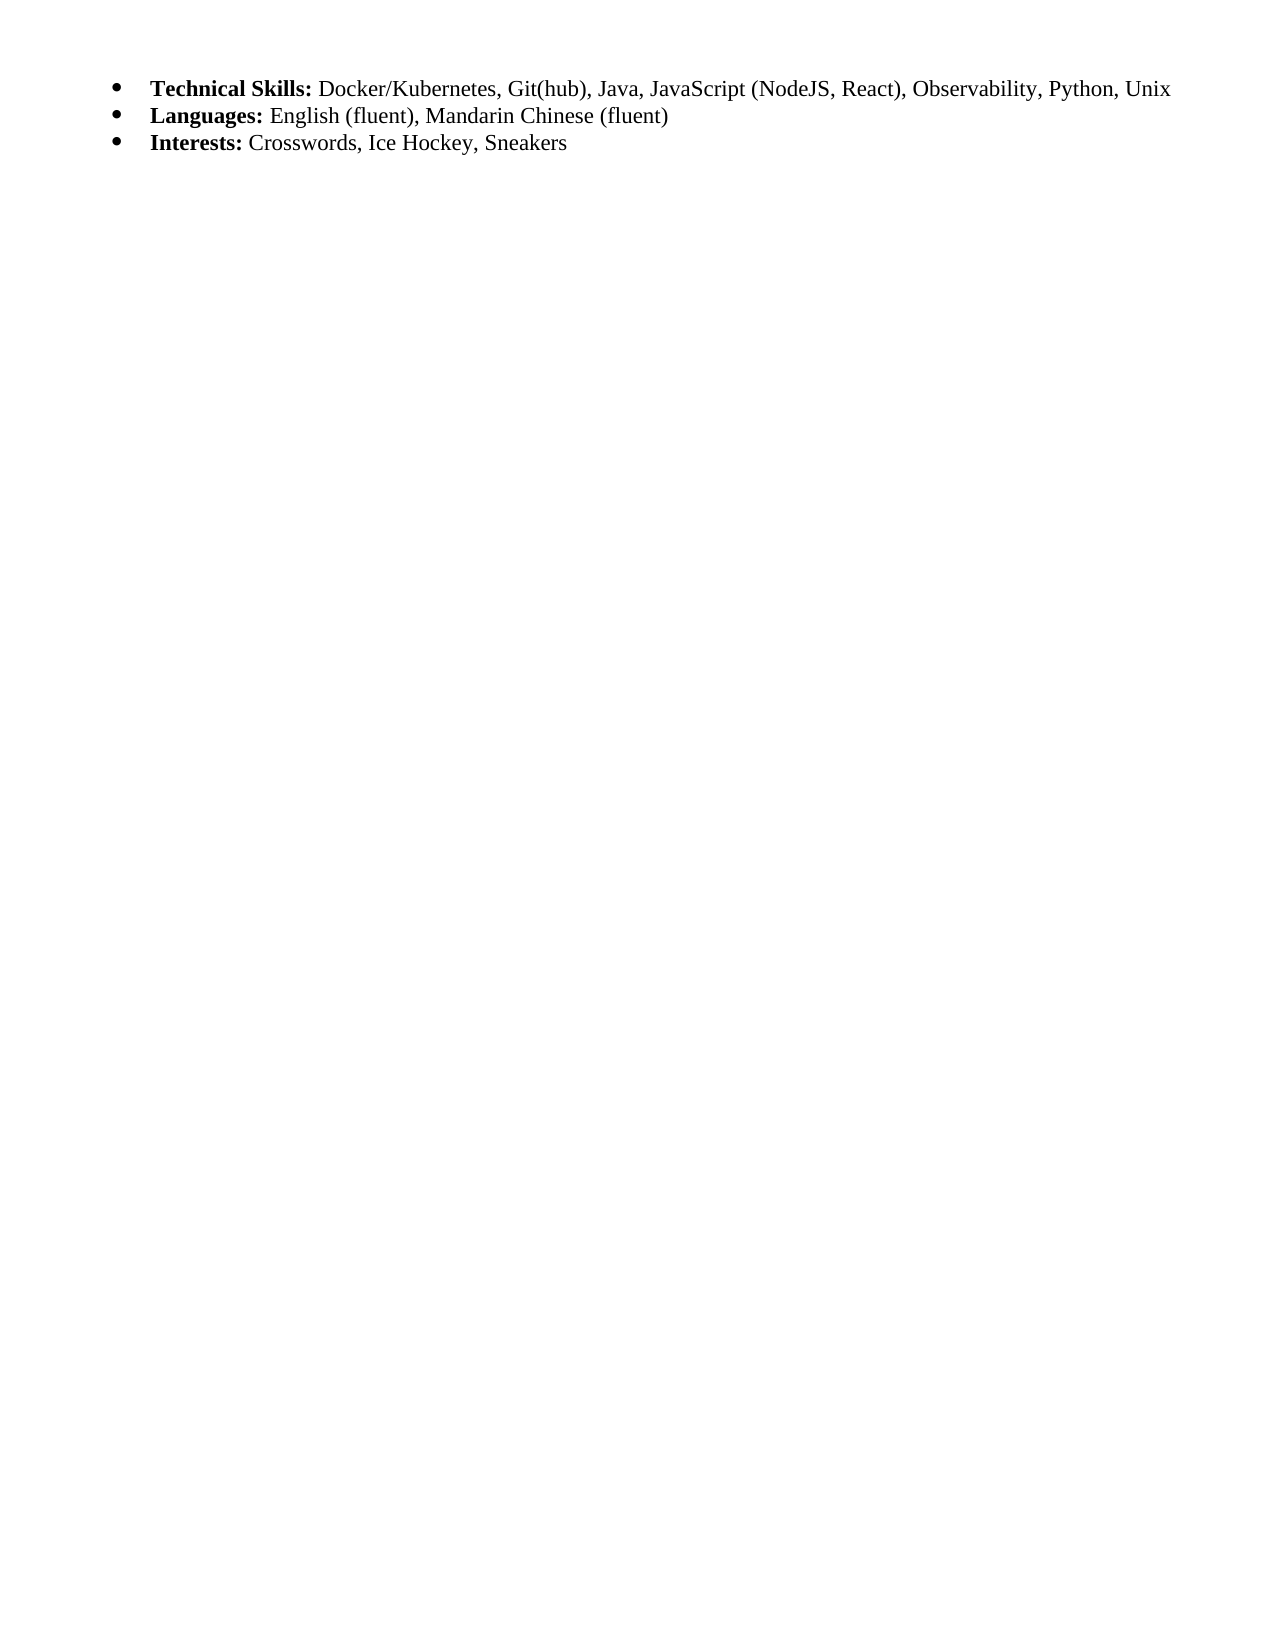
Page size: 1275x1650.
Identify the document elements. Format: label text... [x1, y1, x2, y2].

list Interests: Crosswords, Ice Hockey, Sneakers [112, 128, 1200, 155]
list Technical Skills: Docker/Kubernetes, Git(hub), Java, JavaScript (NodeJS, React), Observability, Python, Unix [112, 75, 1200, 102]
list Languages: English (fluent), Mandarin Chinese (fluent) [112, 102, 1200, 128]
